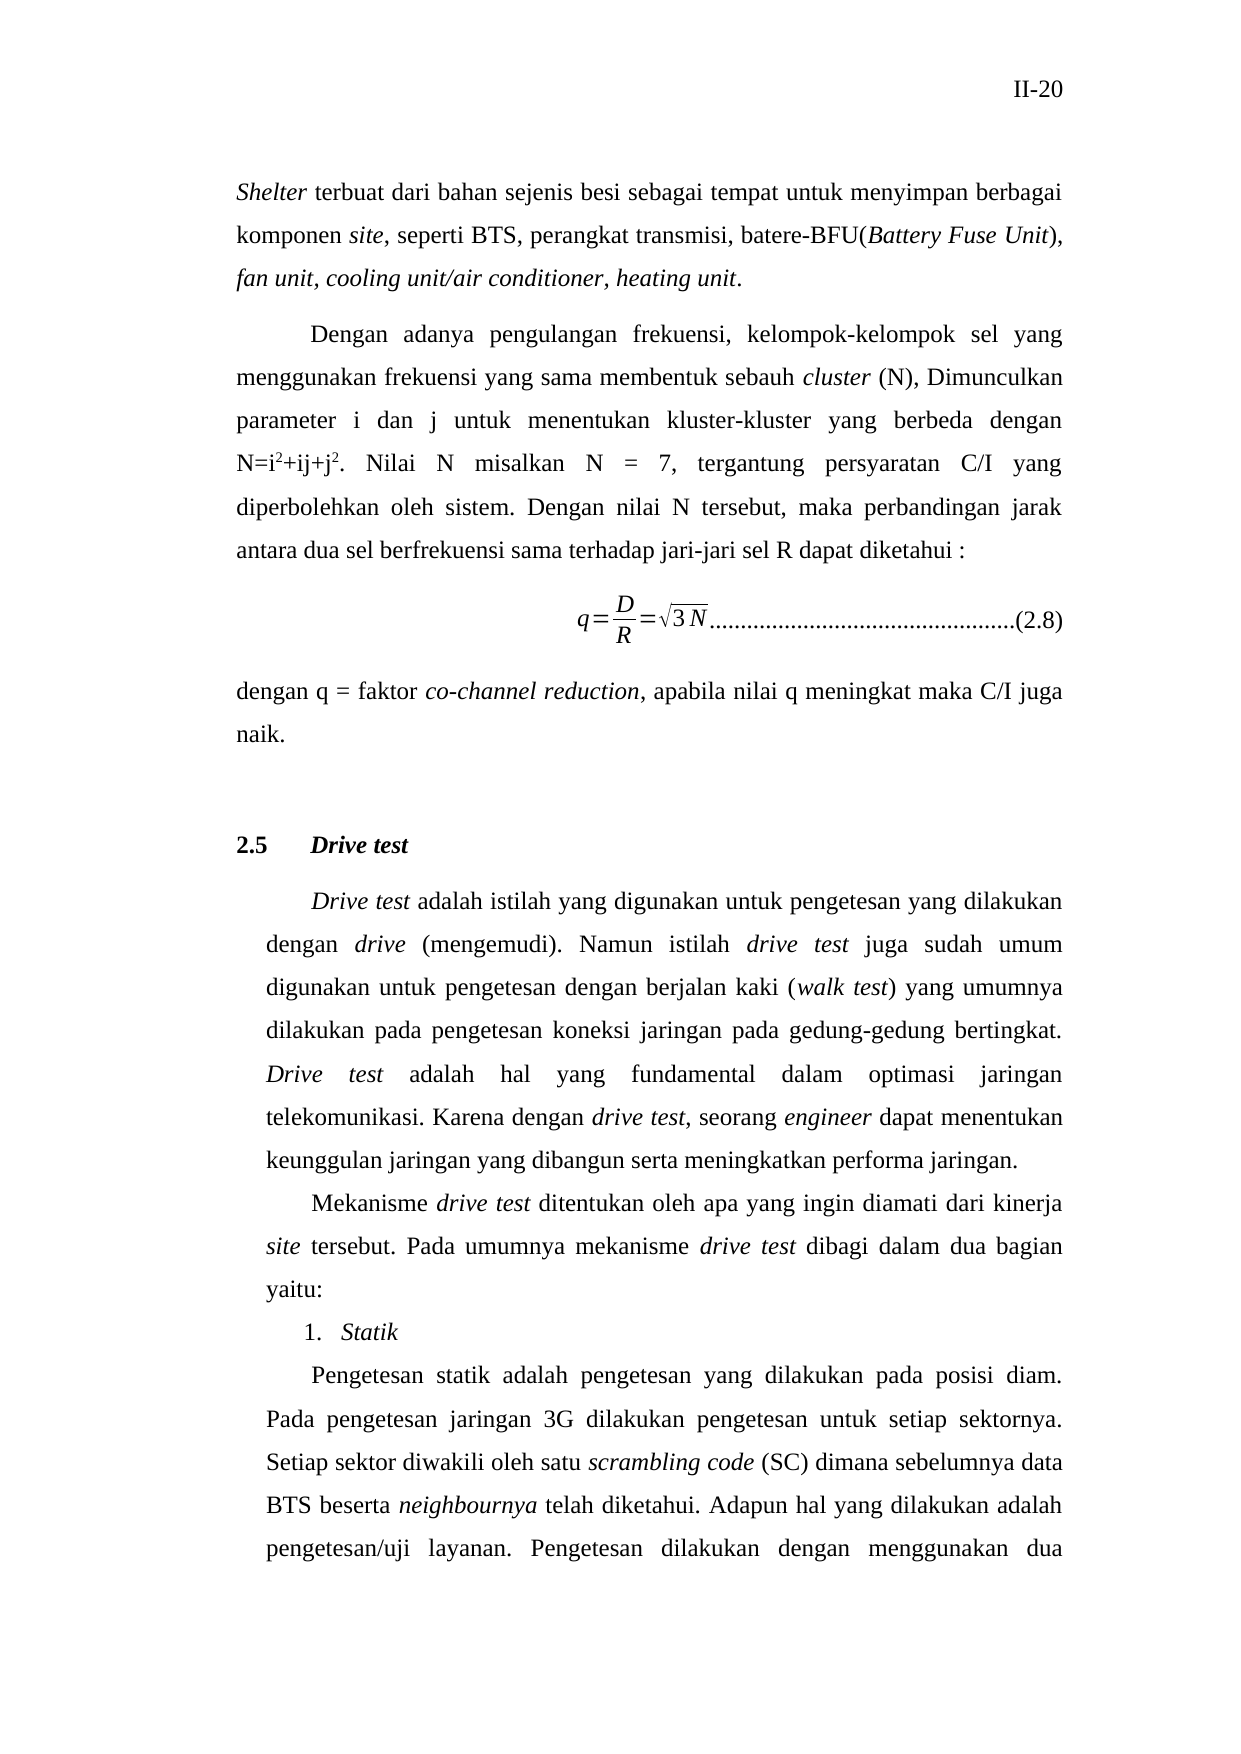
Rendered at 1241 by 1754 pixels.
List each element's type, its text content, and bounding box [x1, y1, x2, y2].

text dengan q = faktor co-channel reduction, apabila nilai q meningkat maka C/I juga naik. [236, 676, 1063, 748]
text 2.5 Drive test [236, 831, 1063, 859]
text Dengan adanya pengulangan frekuensi, kelompok-kelompok sel yang menggunakan frekuensi yang sama membentuk sebauh cluster (N), Dimunculkan parameter i dan j untuk menentukan kluster-kluster yang berbeda dengan N=i2+ij+j2. Nilai N misalkan N = 7, tergantung persyaratan C/I yang diperbolehkan oleh sistem. Dengan nilai N tersebut, maka perbandingan jarak antara dua sel berfrekuensi sama terhadap jari-jari sel R dapat diketahui : [236, 319, 1063, 563]
text Mekanisme drive test ditentukan oleh apa yang ingin diamati dari kinerja site tersebut. Pada umumnya mekanisme drive test dibagi dalam dua bagian yaitu: [266, 1188, 1063, 1303]
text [266, 1361, 1063, 1562]
text .................................................(2.8) [236, 590, 1063, 649]
list Statik [303, 1317, 1063, 1346]
text Drive test adalah istilah yang digunakan untuk pengetesan yang dilakukan dengan drive (mengemudi). Namun istilah drive test juga sudah umum digunakan untuk pengetesan dengan berjalan kaki (walk test) yang umumnya dilakukan pada pengetesan koneksi jaringan pada gedung-gedung bertingkat. Drive test adalah hal yang fundamental dalam optimasi jaringan telekomunikasi. Karena dengan drive test, seorang engineer dapat menentukan keunggulan jaringan yang dibangun serta meningkatkan performa jaringan. [266, 886, 1063, 1174]
text Shelter terbuat dari bahan sejenis besi sebagai tempat untuk menyimpan berbagai komponen site, seperti BTS, perangkat transmisi, batere-BFU(Battery Fuse Unit), fan unit, cooling unit/air conditioner, heating unit. [236, 177, 1063, 292]
